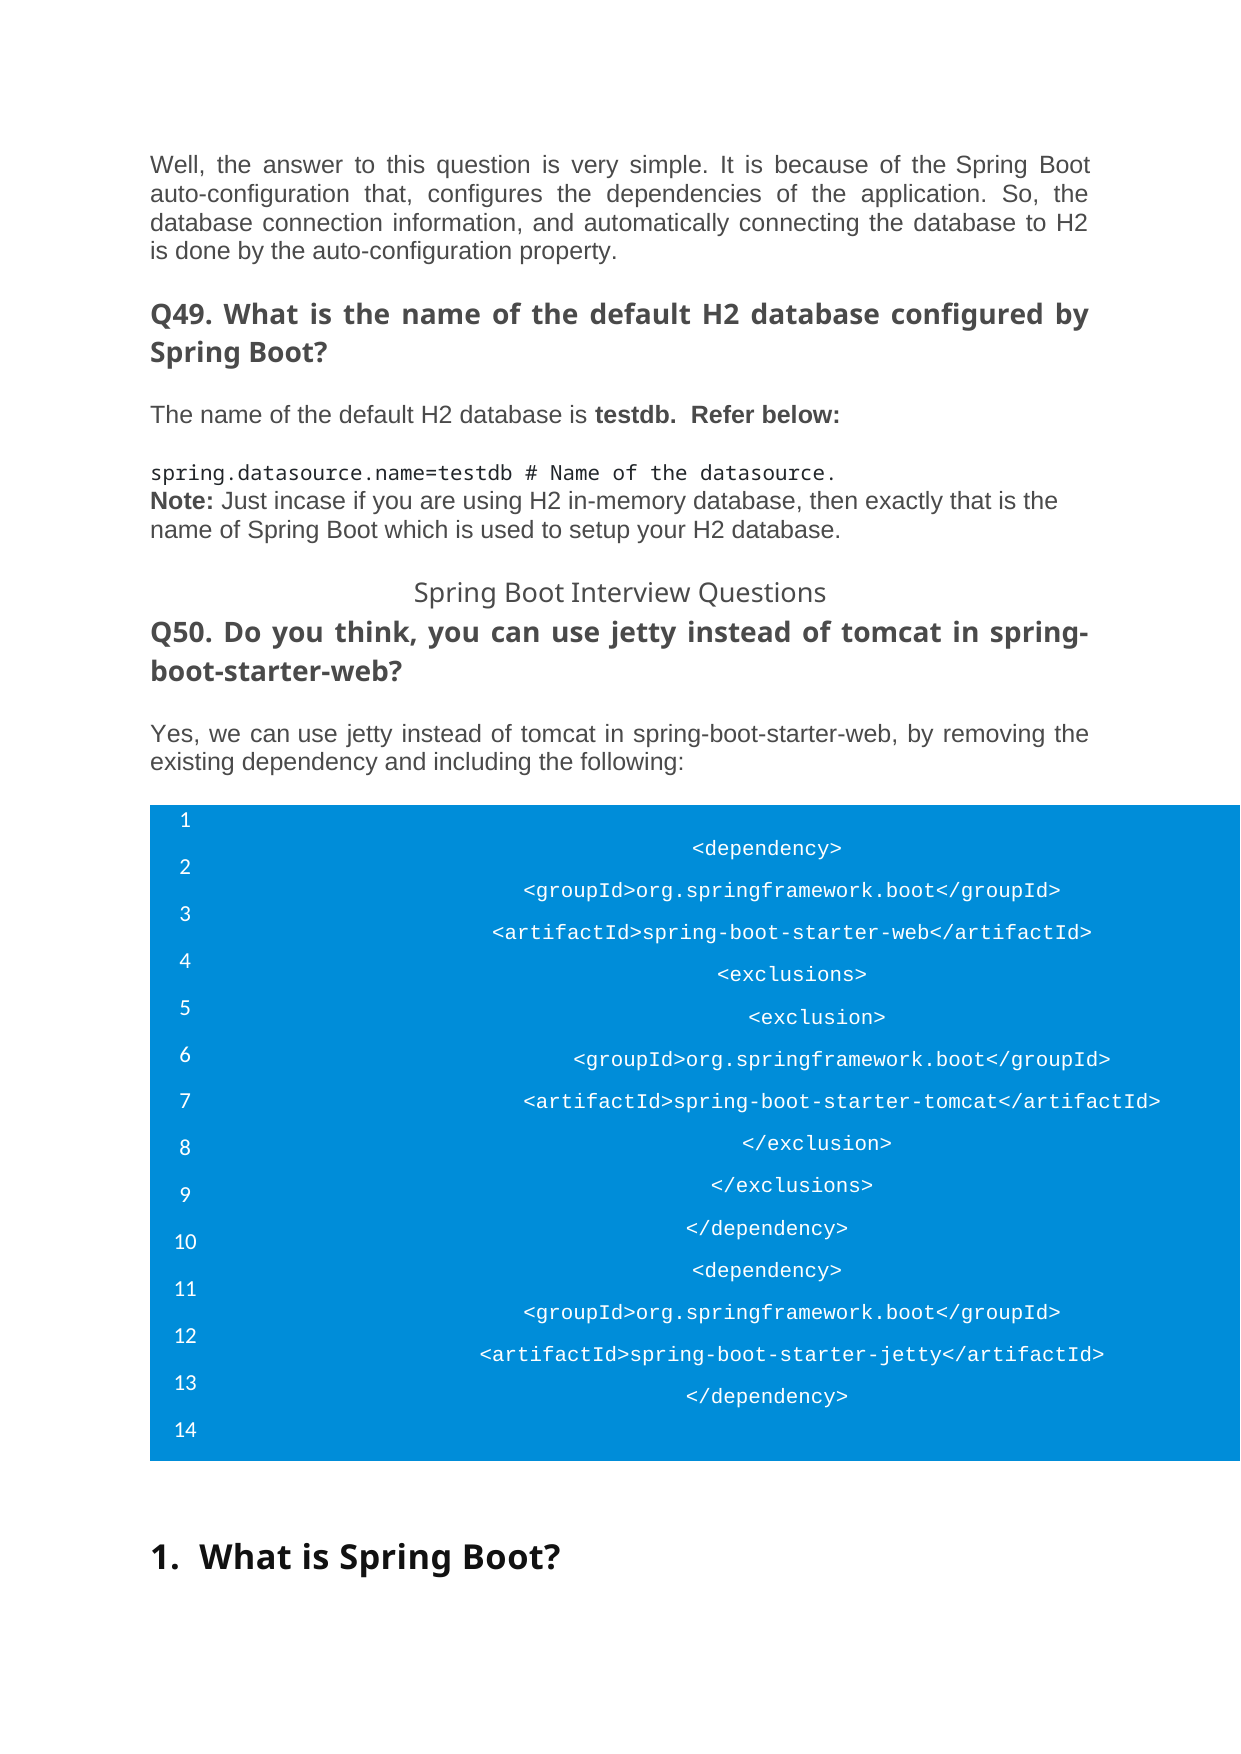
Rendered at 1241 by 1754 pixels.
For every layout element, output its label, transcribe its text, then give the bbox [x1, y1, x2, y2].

subtitle Q50. Do you think, you can use jetty instead of tomcat in spring-boot-starter-web? [150, 613, 1090, 689]
text Well, the answer to this question is very simple. It is because of the Spring Boot auto-configuration that, configures the dependencies of the application. So, the database connection information, and automatically connecting the database to H2 is done by the auto-configuration property. [150, 150, 1090, 265]
subtitle 1. What is Spring Boot? [150, 1532, 1090, 1579]
text Yes, we can use jetty instead of tomcat in spring-boot-starter-web, by removing the existing dependency and including the following: [150, 719, 1090, 776]
text The name of the default H2 database is testdb. Refer below: [150, 400, 1090, 429]
table_header <dependency> <groupId>org.springframework.boot</groupId> <artifactId>spring-boot-starter-web</artifactId> <exclusions> <exclusion> <groupId>org.springframework.boot</groupId> <artifactId>spring-boot-starter-tomcat</artifactId> </exclusion> </exclusions> </dependency> <dependency> <groupId>org.springframework.boot</groupId> <artifactId>spring-boot-starter-jetty</artifactId> </dependency> [220, 805, 1240, 1461]
table_header 1 2 3 4 5 6 7 8 9 10 11 12 13 14 [150, 805, 220, 1461]
subtitle Q49. What is the name of the default H2 database configured by Spring Boot? [150, 294, 1090, 371]
text spring.datasource.name=testdb # Name of the datasource. [150, 458, 1090, 486]
text Note: Just incase if you are using H2 in-memory database, then exactly that is the name of Spring Boot which is used to setup your H2 database. [150, 486, 1090, 544]
subtitle Spring Boot Interview Questions [150, 573, 1090, 610]
